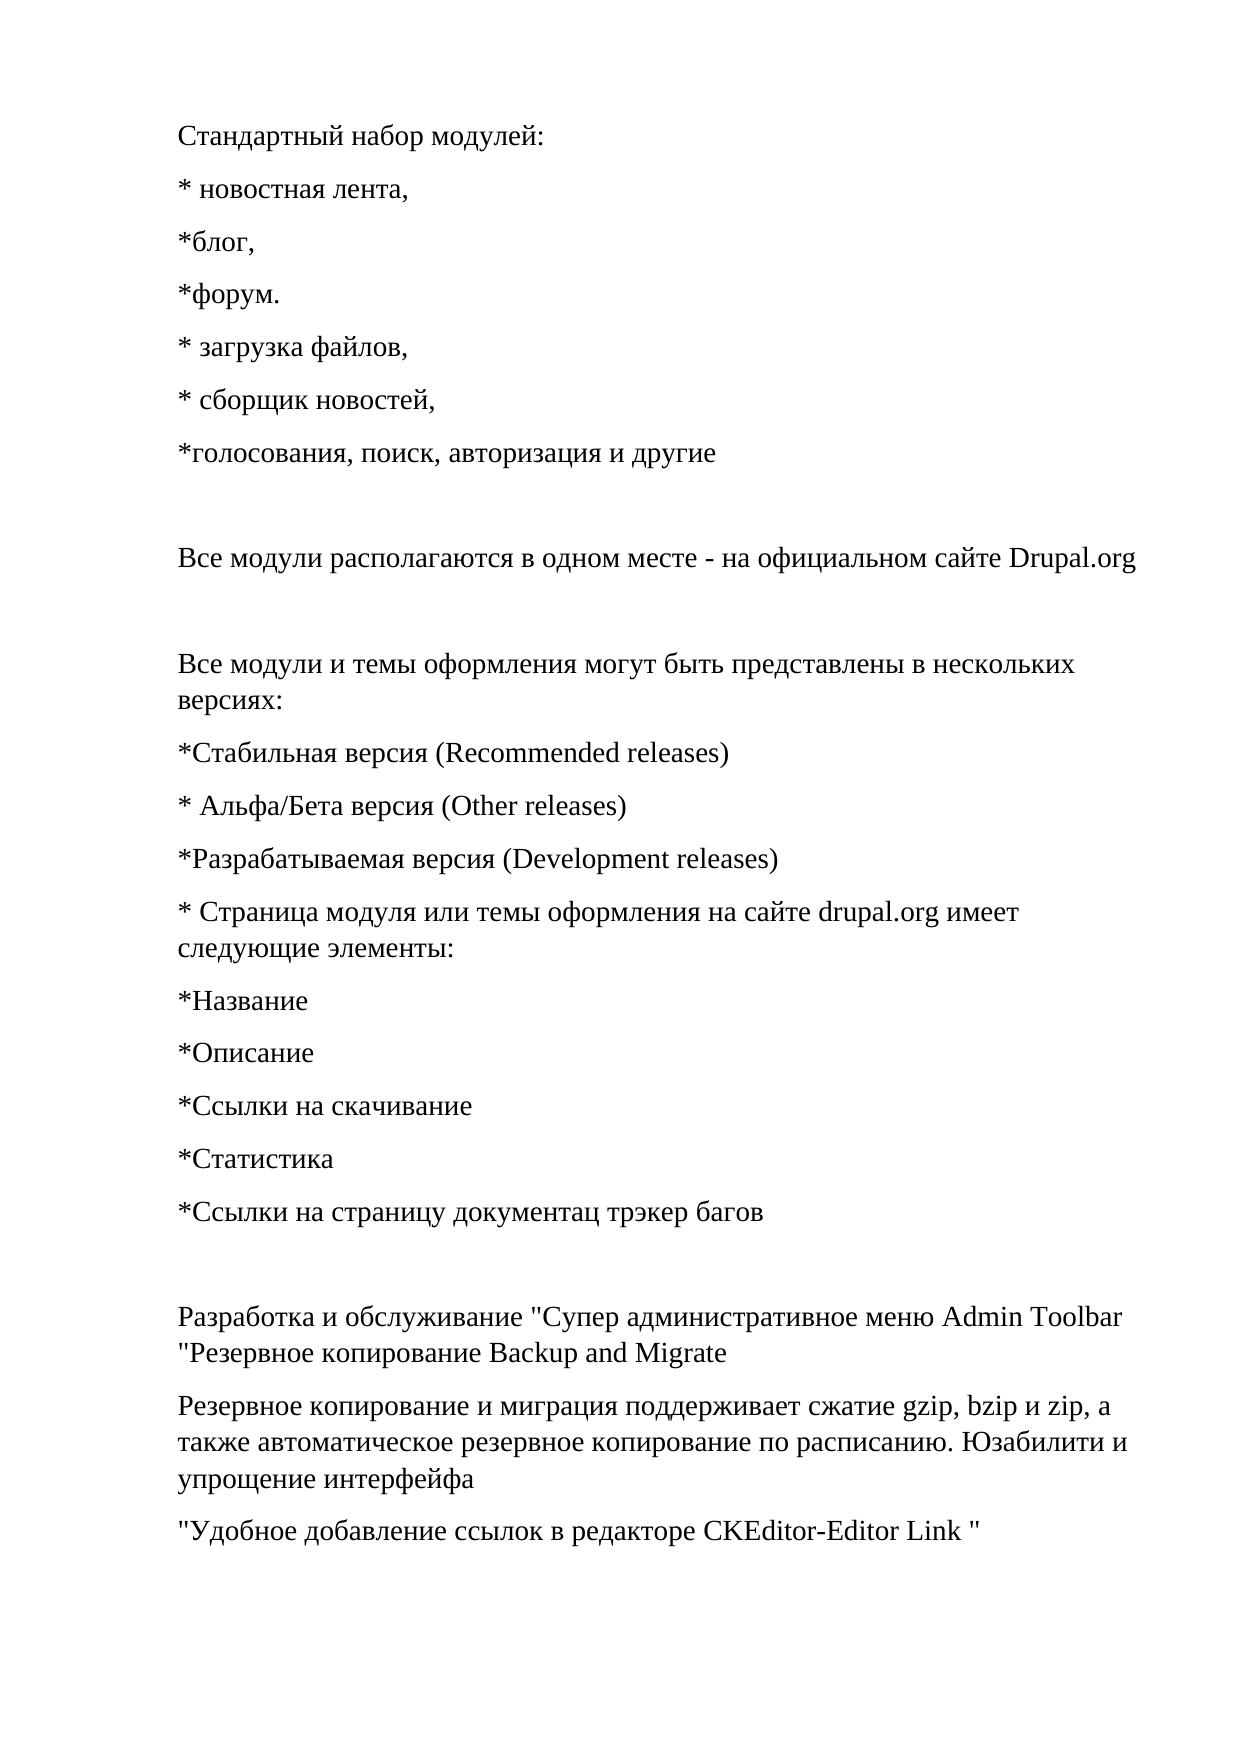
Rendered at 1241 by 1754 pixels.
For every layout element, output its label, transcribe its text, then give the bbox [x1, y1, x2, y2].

text Все модули располагаются в одном месте - на официальном сайте Drupal.org [177, 541, 1152, 574]
text Все модули и темы оформления могут быть представлены в нескольких версиях: [177, 646, 1152, 716]
text *Стабильная версия (Recommended releases) [177, 735, 1152, 769]
text *Статистика [177, 1141, 1152, 1174]
text * загрузка файлов, [177, 329, 1152, 363]
text "Удобное добавление ссылок в редакторе CKEditor-Editor Link " [177, 1513, 1152, 1547]
text *форум. [177, 277, 1152, 310]
text * Страница модуля или темы оформления на сайте drupal.org имеет следующие элементы: [177, 894, 1152, 963]
text * новостная лента, [177, 171, 1152, 204]
text Стандартный набор модулей: [177, 118, 1152, 152]
text * сборщик новостей, [177, 382, 1152, 416]
text *блог, [177, 224, 1152, 257]
text *Ссылки на страницу документац трэкер багов [177, 1194, 1152, 1227]
text Разработка и обслуживание "Супер административное меню Admin Toolbar "Резервное копирование Backup and Migrate [177, 1299, 1152, 1369]
text * Альфа/Бета версия (Other releases) [177, 788, 1152, 822]
text *голосования, поиск, авторизация и другие [177, 435, 1152, 468]
text *Разрабатываемая версия (Development releases) [177, 841, 1152, 874]
text Резервное копирование и миграция поддерживает сжатие gzip, bzip и zip, а также автоматическое резервное копирование по расписанию. Юзабилити и упрощение интерфейфа [177, 1388, 1152, 1494]
text *Описание [177, 1035, 1152, 1069]
text *Ссылки на скачивание [177, 1088, 1152, 1122]
text *Название [177, 983, 1152, 1016]
